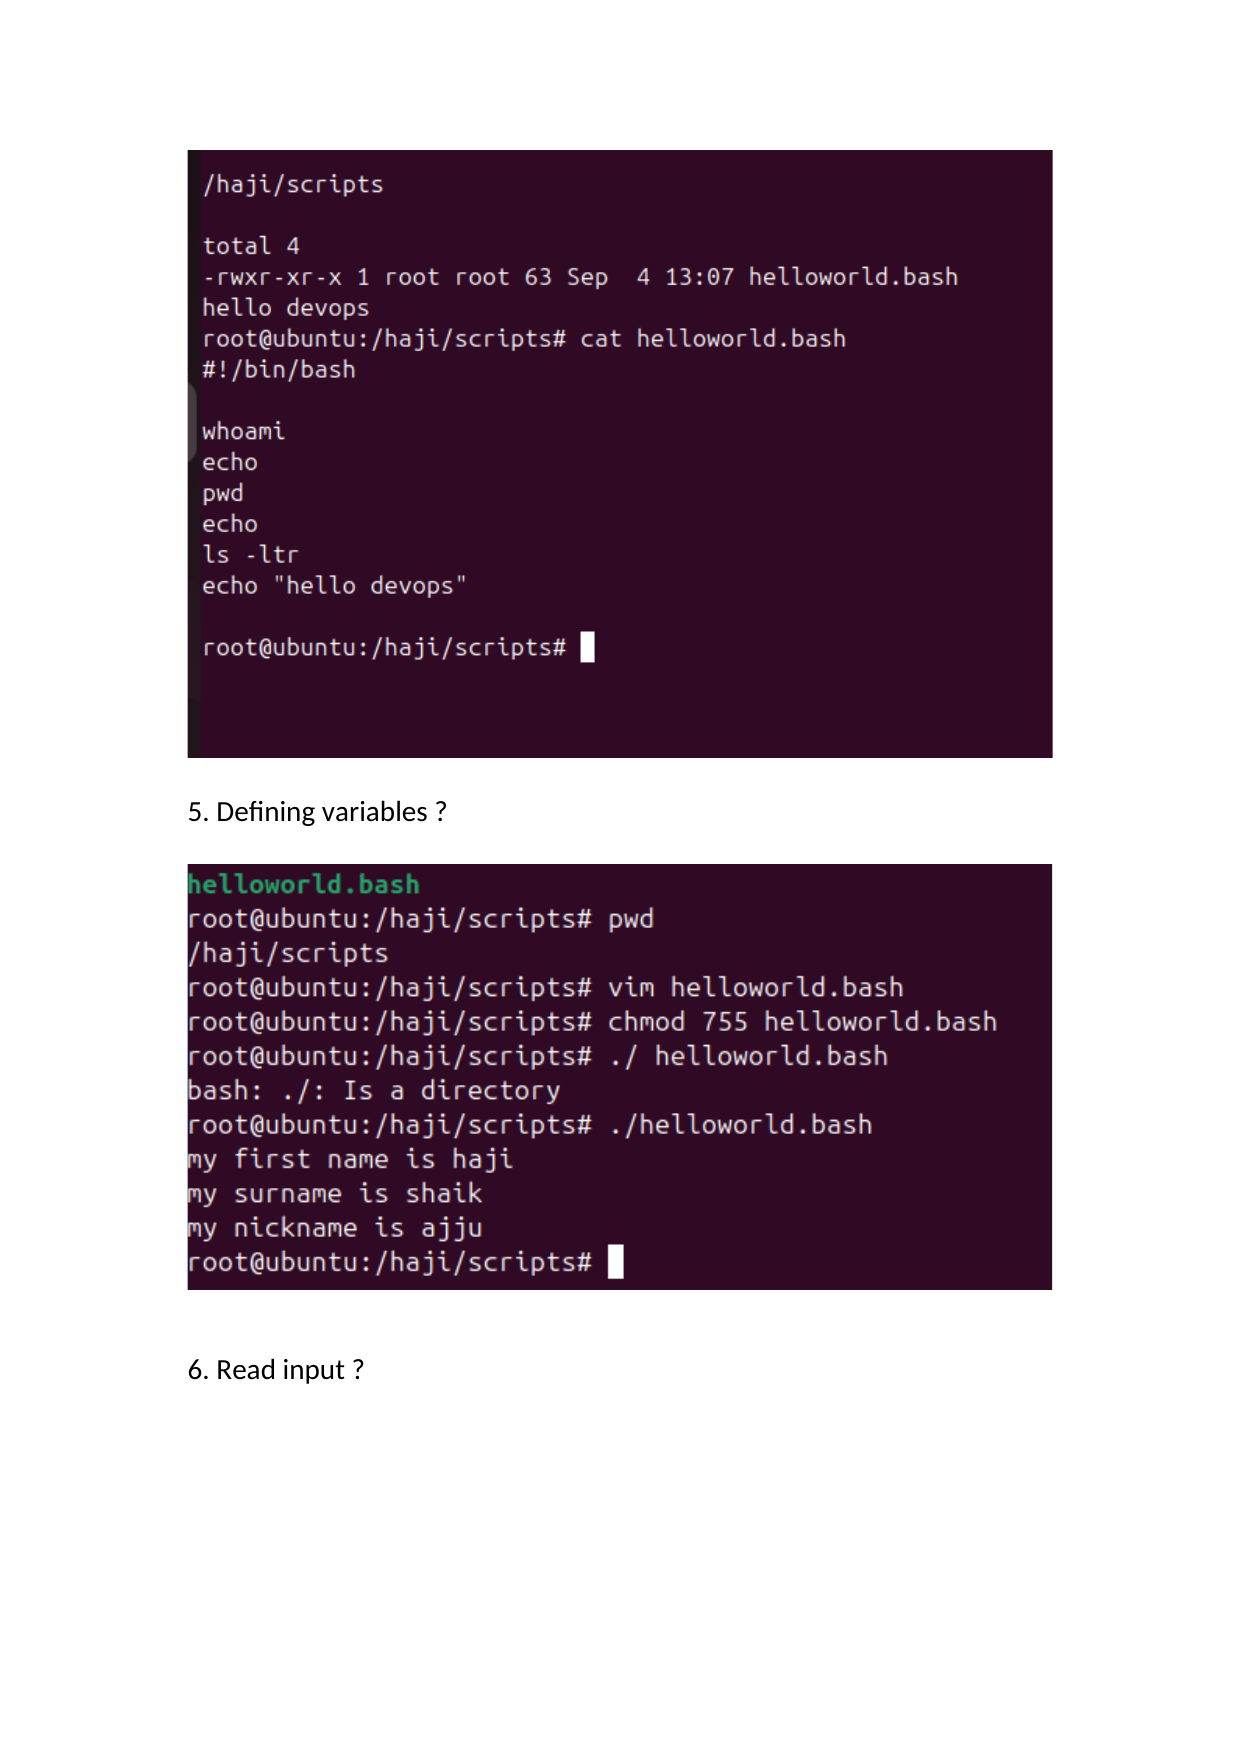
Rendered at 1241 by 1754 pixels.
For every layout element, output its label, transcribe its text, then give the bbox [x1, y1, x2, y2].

picture [187, 864, 1053, 1290]
picture [187, 150, 1053, 758]
list Read input ? [187, 1351, 1053, 1386]
list Defining variables ? [187, 793, 1053, 829]
